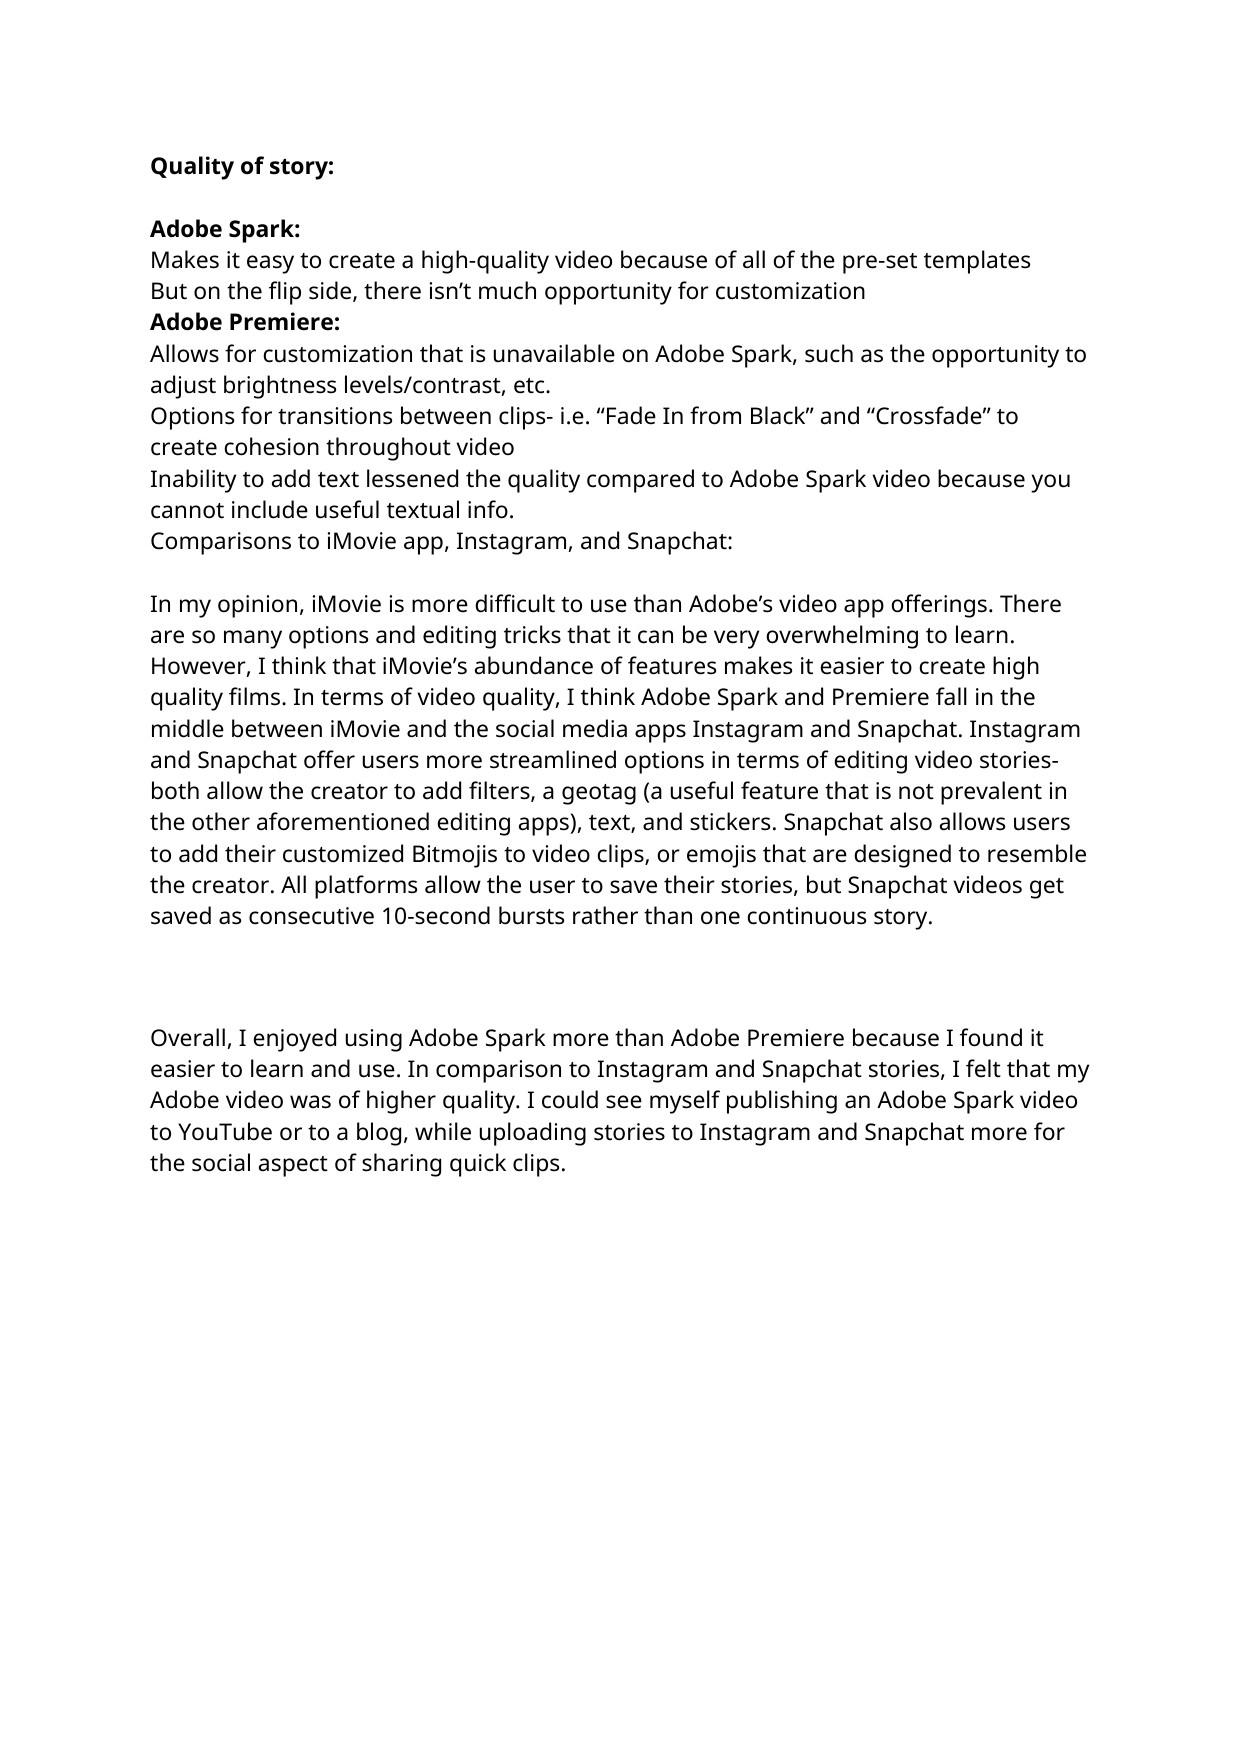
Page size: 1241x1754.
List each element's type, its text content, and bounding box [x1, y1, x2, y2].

text Quality of story: [150, 150, 1090, 181]
text Options for transitions between clips- i.e. “Fade In from Black” and “Crossfade” to create cohesion throughout video [150, 400, 1090, 462]
text Inability to add text lessened the quality compared to Adobe Spark video because you cannot include useful textual info. [150, 462, 1090, 525]
text In my opinion, iMovie is more difficult to use than Adobe’s video app offerings. There are so many options and editing tricks that it can be very overwhelming to learn. However, I think that iMovie’s abundance of features makes it easier to create high quality films. In terms of video quality, I think Adobe Spark and Premiere fall in the middle between iMovie and the social media apps Instagram and Snapchat. Instagram and Snapchat offer users more streamlined options in terms of editing video stories- both allow the creator to add filters, a geotag (a useful feature that is not prevalent in the other aforementioned editing apps), text, and stickers. Snapchat also allows users to add their customized Bitmojis to video clips, or emojis that are designed to resemble the creator. All platforms allow the user to save their stories, but Snapchat videos get saved as consecutive 10-second bursts rather than one continuous story. [150, 587, 1090, 931]
text Comparisons to iMovie app, Instagram, and Snapchat: [150, 525, 1090, 556]
text Overall, I enjoyed using Adobe Spark more than Adobe Premiere because I found it easier to learn and use. In comparison to Instagram and Snapchat stories, I felt that my Adobe video was of higher quality. I could see myself publishing an Adobe Spark video to YouTube or to a blog, while uploading stories to Instagram and Snapchat more for the social aspect of sharing quick clips. [150, 1022, 1090, 1178]
text Makes it easy to create a high-quality video because of all of the pre-set templates [150, 244, 1090, 275]
text Adobe Premiere: [150, 306, 1090, 337]
text Adobe Spark: [150, 212, 1090, 244]
text Allows for customization that is unavailable on Adobe Spark, such as the opportunity to adjust brightness levels/contrast, etc. [150, 337, 1090, 400]
text But on the flip side, there isn’t much opportunity for customization [150, 275, 1090, 306]
